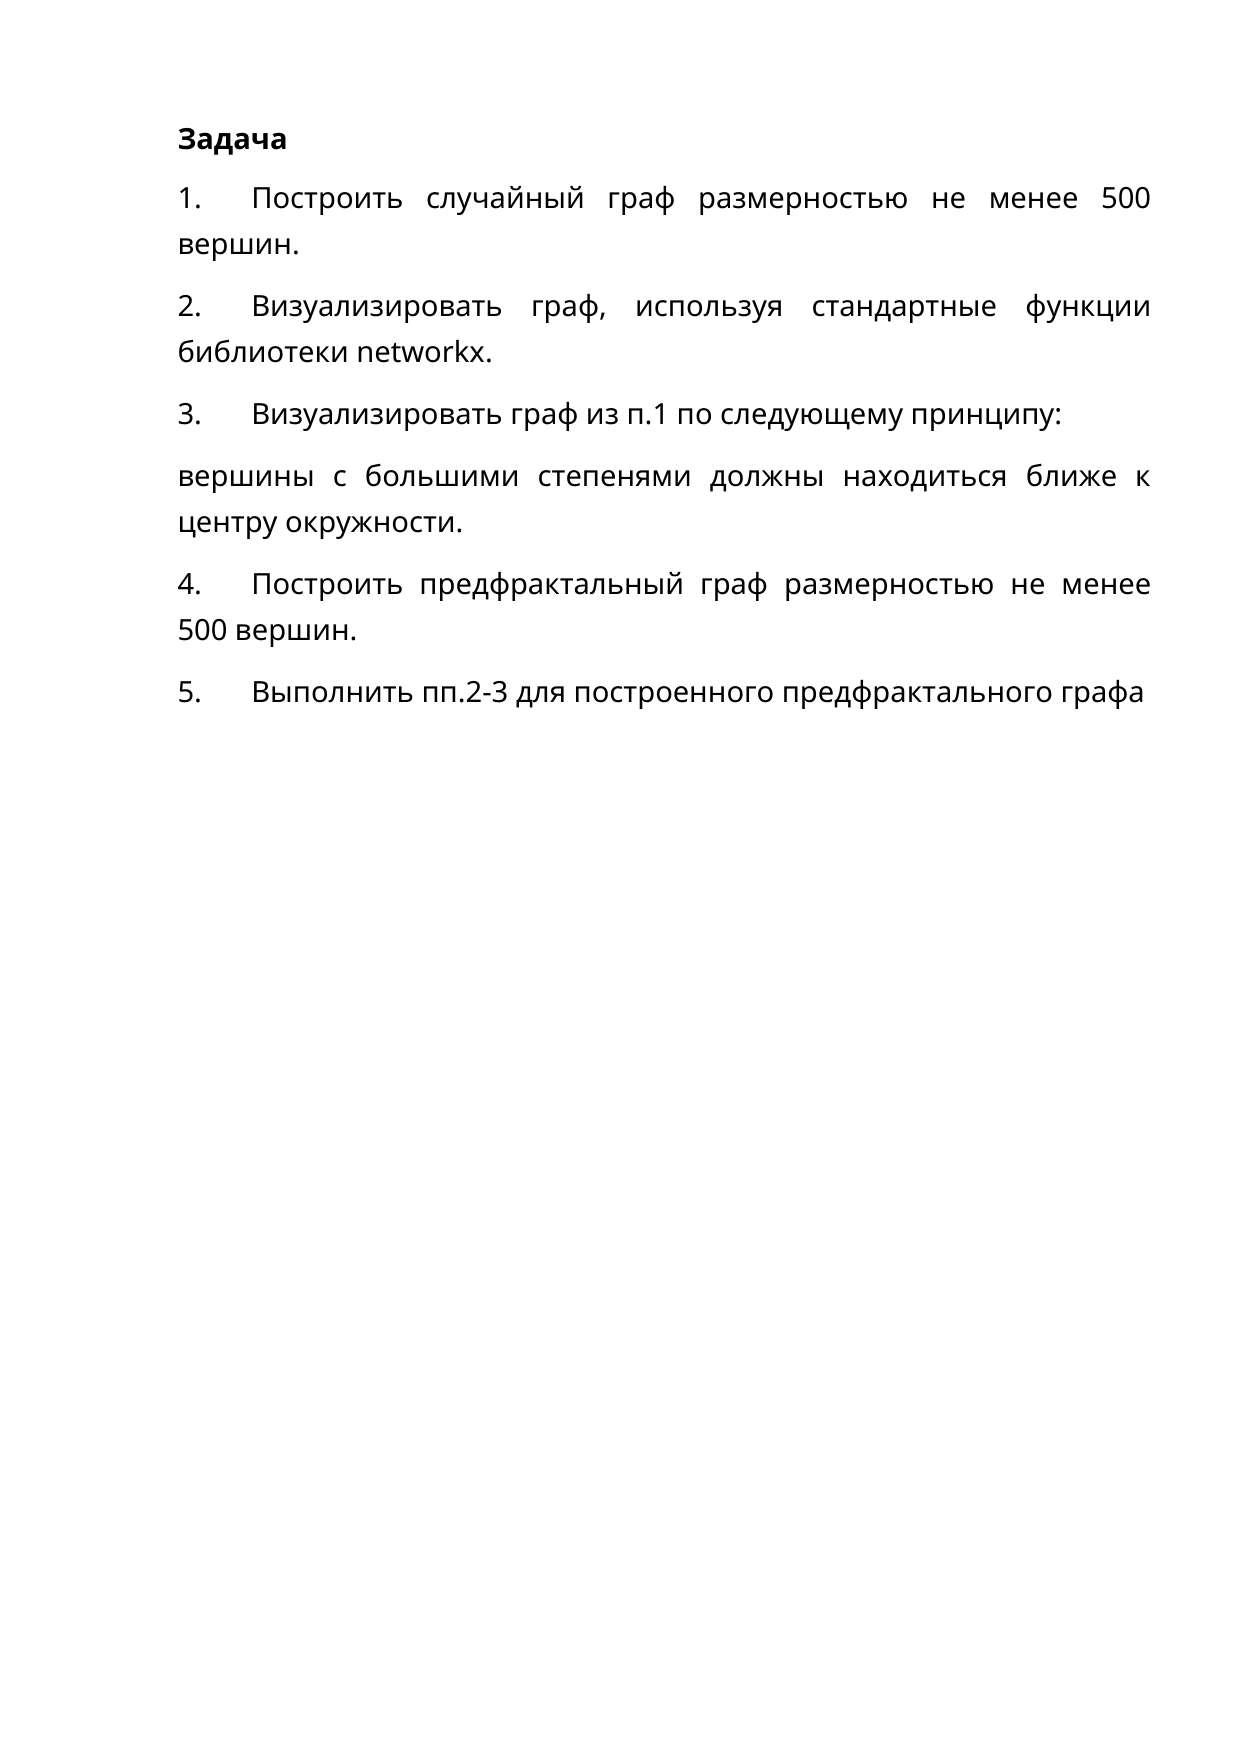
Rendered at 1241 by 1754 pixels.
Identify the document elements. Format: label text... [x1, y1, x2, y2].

list Построить предфрактальный граф размерностью не менее 500 вершин. [177, 564, 1152, 649]
list вершины с большими степенями должны находиться ближе к центру окружности. [177, 456, 1152, 541]
list Построить случайный граф размерностью не менее 500 вершин. [177, 178, 1152, 263]
list Выполнить пп.2-3 для построенного предфрактального графа [177, 672, 1152, 711]
list Визуализировать граф, используя стандартные функции библиотеки networkx. [177, 286, 1152, 371]
text Задача [177, 118, 1152, 158]
list Визуализировать граф из п.1 по следующему принципу: [177, 393, 1152, 433]
